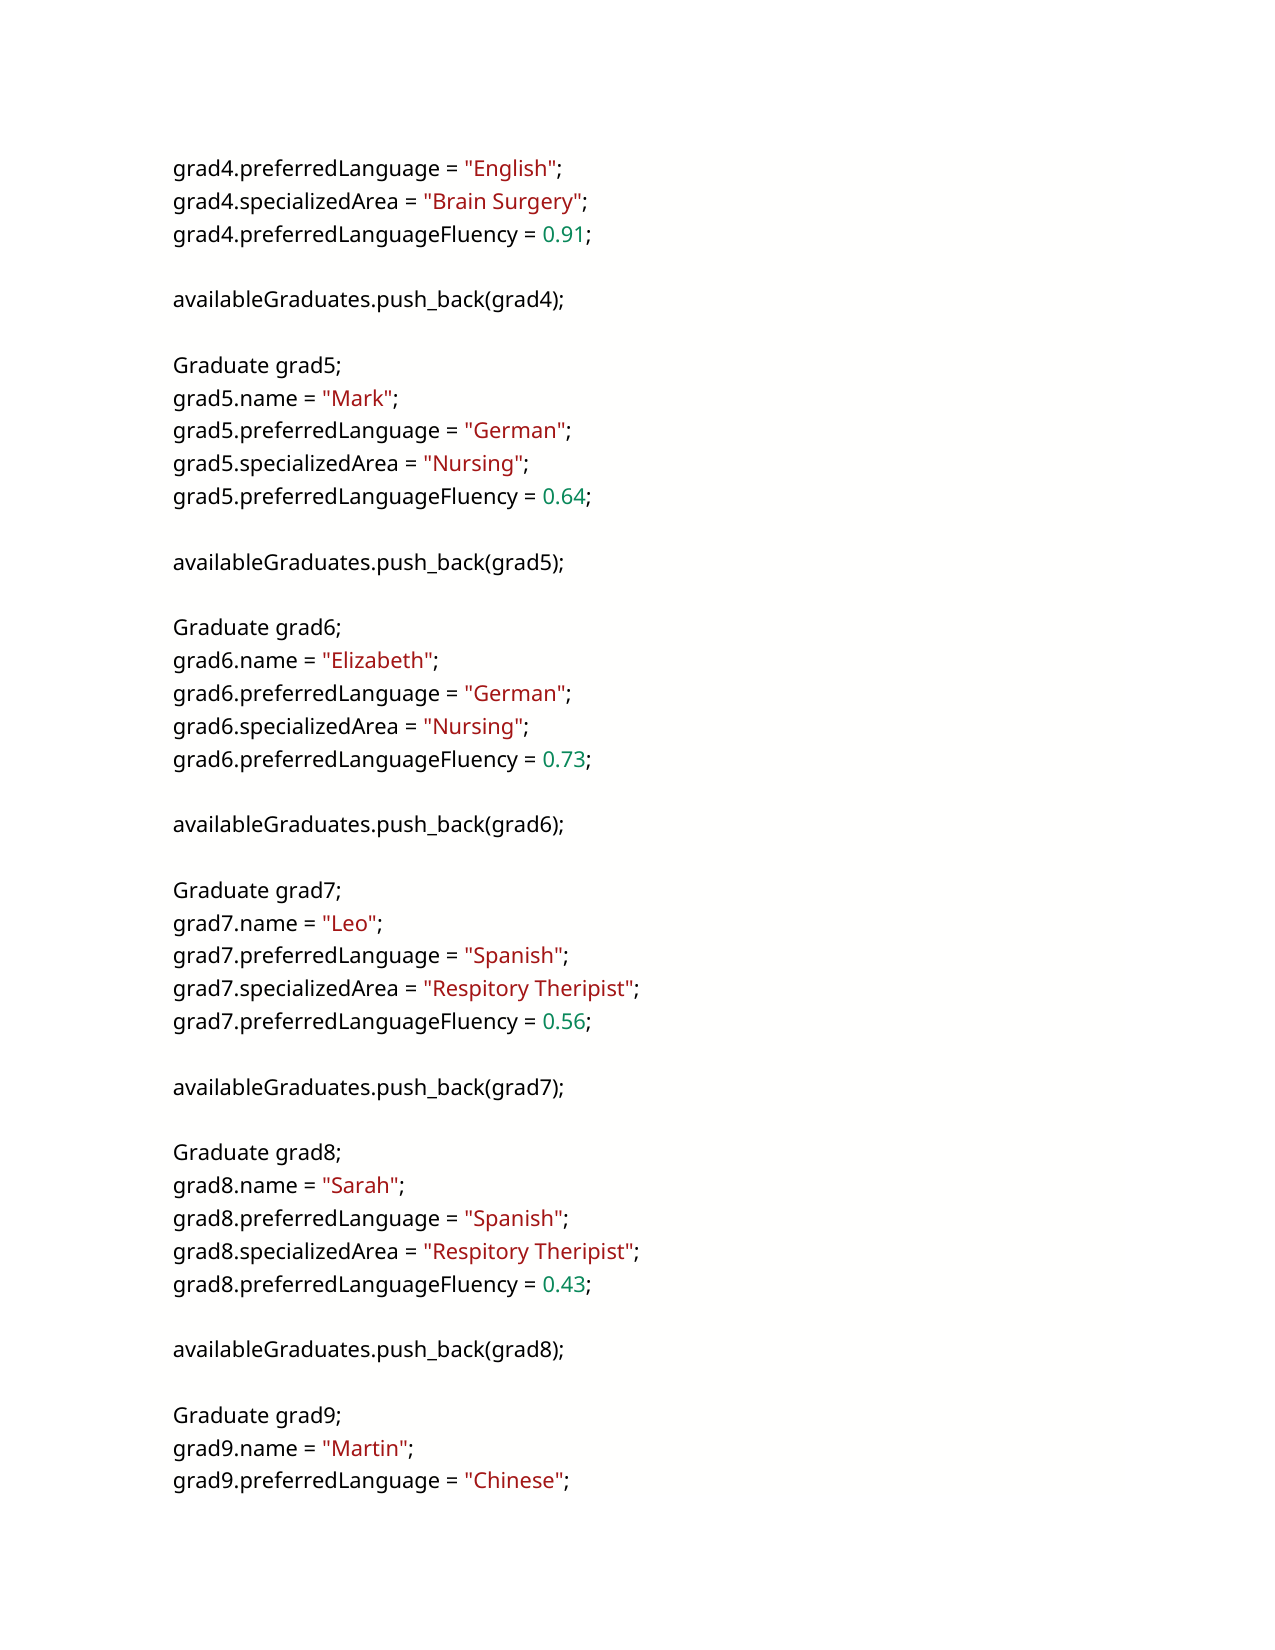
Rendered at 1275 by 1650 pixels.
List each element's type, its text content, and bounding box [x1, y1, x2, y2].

text Graduate grad5; [150, 347, 1125, 380]
text grad8.name = "Sarah"; [150, 1167, 1125, 1200]
text grad6.name = "Elizabeth"; [150, 642, 1125, 675]
text grad6.preferredLanguageFluency = 0.73; [150, 741, 1125, 773]
text grad9.name = "Martin"; [150, 1430, 1125, 1462]
text grad7.specializedArea = "Respitory Theripist"; [150, 970, 1125, 1003]
text Graduate grad9; [150, 1397, 1125, 1430]
text grad6.preferredLanguage = "German"; [150, 675, 1125, 708]
text Graduate grad6; [150, 609, 1125, 642]
text grad7.preferredLanguageFluency = 0.56; [150, 1003, 1125, 1036]
text grad8.specializedArea = "Respitory Theripist"; [150, 1233, 1125, 1266]
text grad4.preferredLanguageFluency = 0.91; [150, 216, 1125, 248]
text grad4.specializedArea = "Brain Surgery"; [150, 183, 1125, 216]
text availableGraduates.push_back(grad4); [150, 281, 1125, 314]
text grad5.preferredLanguageFluency = 0.64; [150, 478, 1125, 511]
text grad4.preferredLanguage = "English"; [150, 150, 1125, 183]
text grad8.preferredLanguage = "Spanish"; [150, 1200, 1125, 1233]
text availableGraduates.push_back(grad5); [150, 544, 1125, 577]
text grad6.specializedArea = "Nursing"; [150, 708, 1125, 741]
text availableGraduates.push_back(grad8); [150, 1331, 1125, 1364]
text grad9.preferredLanguage = "Chinese"; [150, 1462, 1125, 1495]
text grad7.name = "Leo"; [150, 905, 1125, 937]
text Graduate grad8; [150, 1134, 1125, 1167]
text grad8.preferredLanguageFluency = 0.43; [150, 1266, 1125, 1298]
text grad5.preferredLanguage = "German"; [150, 412, 1125, 445]
text availableGraduates.push_back(grad7); [150, 1069, 1125, 1102]
text grad5.specializedArea = "Nursing"; [150, 445, 1125, 478]
text availableGraduates.push_back(grad6); [150, 806, 1125, 839]
text Graduate grad7; [150, 872, 1125, 905]
text grad5.name = "Mark"; [150, 380, 1125, 412]
text grad7.preferredLanguage = "Spanish"; [150, 937, 1125, 970]
